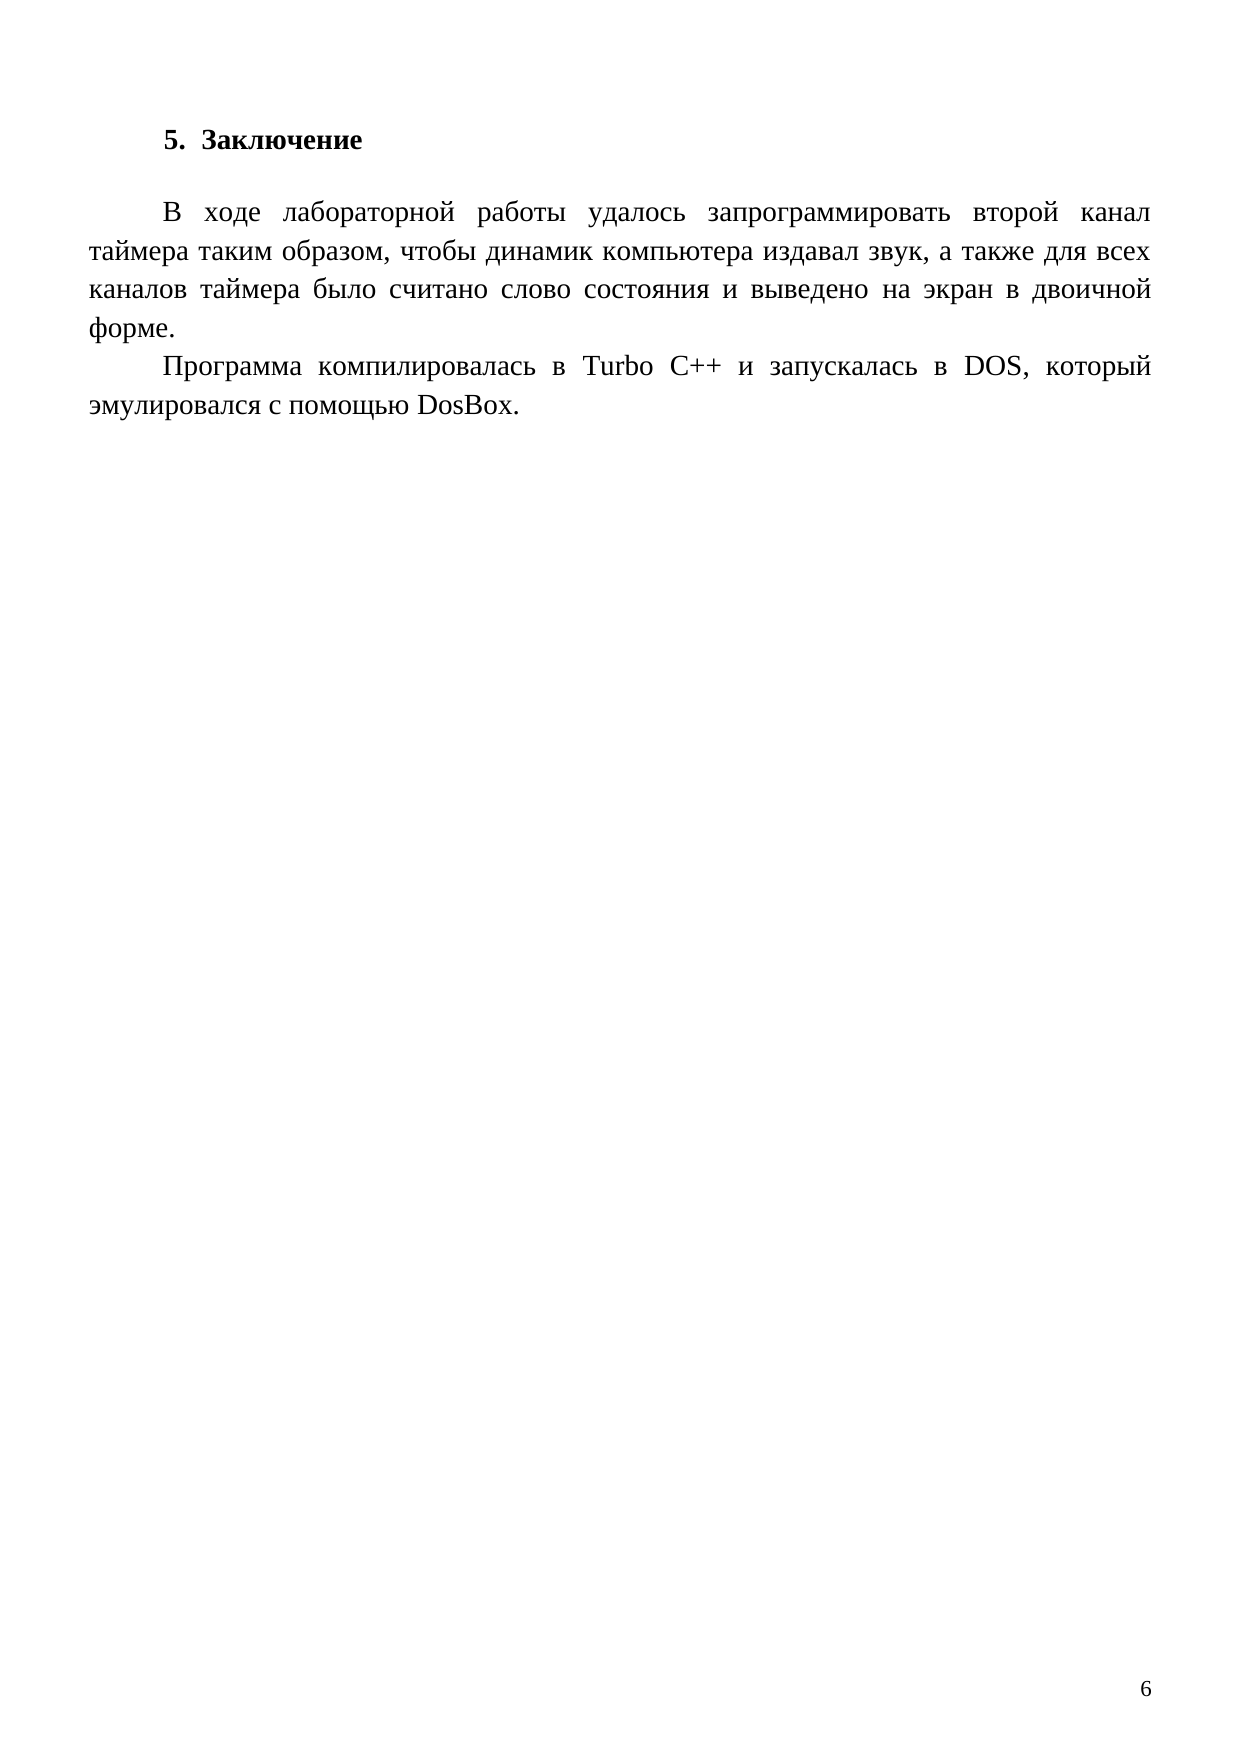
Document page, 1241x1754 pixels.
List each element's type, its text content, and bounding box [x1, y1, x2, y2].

title Заключение [164, 122, 1152, 156]
text В ходе лабораторной работы удалось запрограммировать второй канал таймера таким образом, чтобы динамик компьютера издавал звук, а также для всех каналов таймера было считано слово состояния и выведено на экран в двоичной форме. [89, 194, 1152, 343]
text Программа компилировалась в Turbo C++ и запускалась в DOS, который эмулировался с помощью DosBox. [89, 348, 1152, 421]
